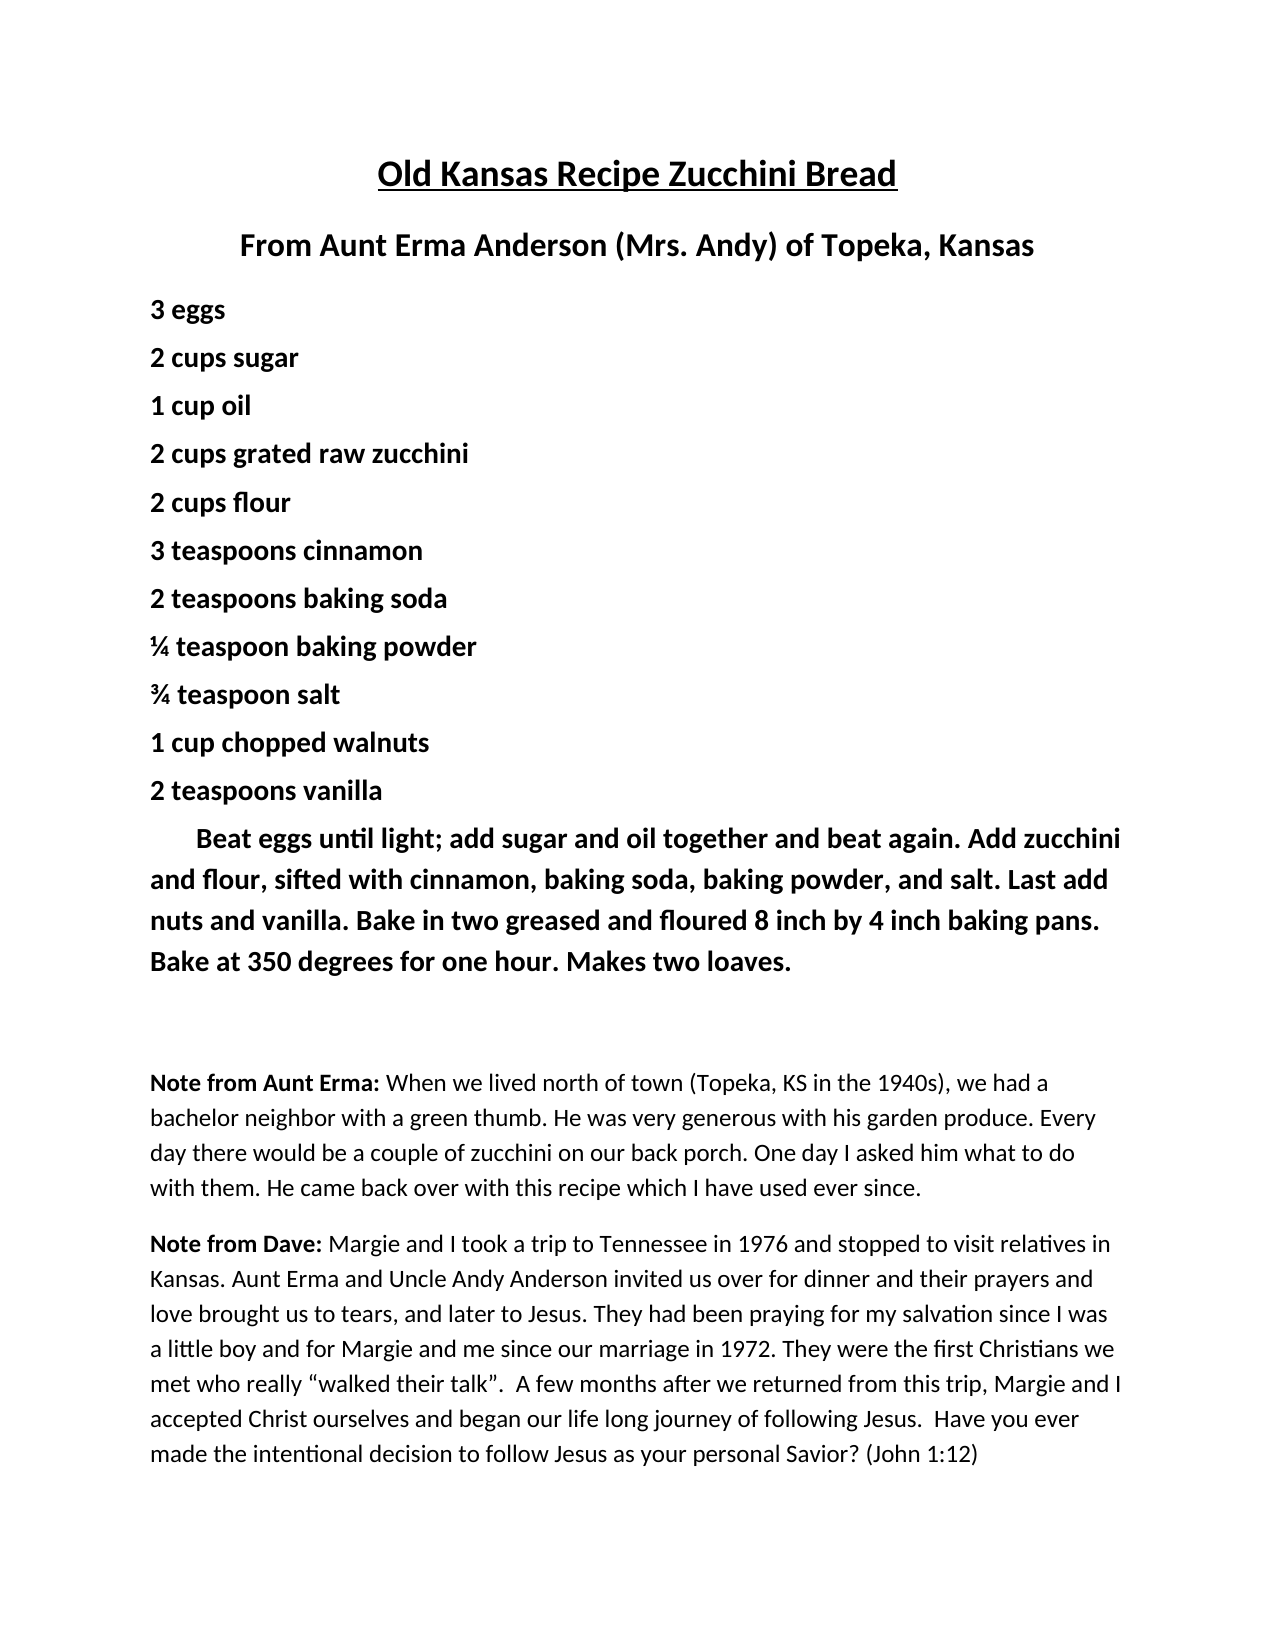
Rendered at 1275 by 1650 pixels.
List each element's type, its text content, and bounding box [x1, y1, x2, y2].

text 1 cup chopped walnuts [150, 724, 1125, 760]
text Note from Dave: Margie and I took a trip to Tennessee in 1976 and stopped to visit relatives in Kansas. Aunt Erma and Uncle Andy Anderson invited us over for dinner and their prayers and love brought us to tears, and later to Jesus. They had been praying for my salvation since I was a little boy and for Margie and me since our marriage in 1972. They were the first Christians we met who really “walked their talk”. A few months after we returned from this trip, Margie and I accepted Christ ourselves and began our life long journey of following Jesus. Have you ever made the intentional decision to follow Jesus as your personal Savior? (John 1:12) [150, 1228, 1125, 1468]
text 2 cups sugar [150, 339, 1125, 375]
text 2 cups grated raw zucchini [150, 436, 1125, 471]
text 3 teaspoons cinnamon [150, 532, 1125, 567]
text 1 cup oil [150, 387, 1125, 423]
text Beat eggs until light; add sugar and oil together and beat again. Add zucchini and flour, sifted with cinnamon, baking soda, baking powder, and salt. Last add nuts and vanilla. Bake in two greased and floured 8 inch by 4 inch baking pans. Bake at 350 degrees for one hour. Makes two loaves. [150, 821, 1125, 979]
text 3 eggs [150, 291, 1125, 327]
text From Aunt Erma Anderson (Mrs. Andy) of Topeka, Kansas [150, 223, 1125, 264]
text ¾ teaspoon salt [150, 676, 1125, 712]
text Old Kansas Recipe Zucchini Bread [150, 150, 1125, 196]
text Note from Aunt Erma: When we lived north of town (Topeka, KS in the 1940s), we had a bachelor neighbor with a green thumb. He was very generous with his garden produce. Every day there would be a couple of zucchini on our back porch. One day I asked him what to do with them. He came back over with this recipe which I have used ever since. [150, 1067, 1125, 1202]
text ¼ teaspoon baking powder [150, 628, 1125, 664]
text 2 teaspoons baking soda [150, 580, 1125, 616]
text 2 teaspoons vanilla [150, 772, 1125, 808]
text 2 cups flour [150, 484, 1125, 519]
